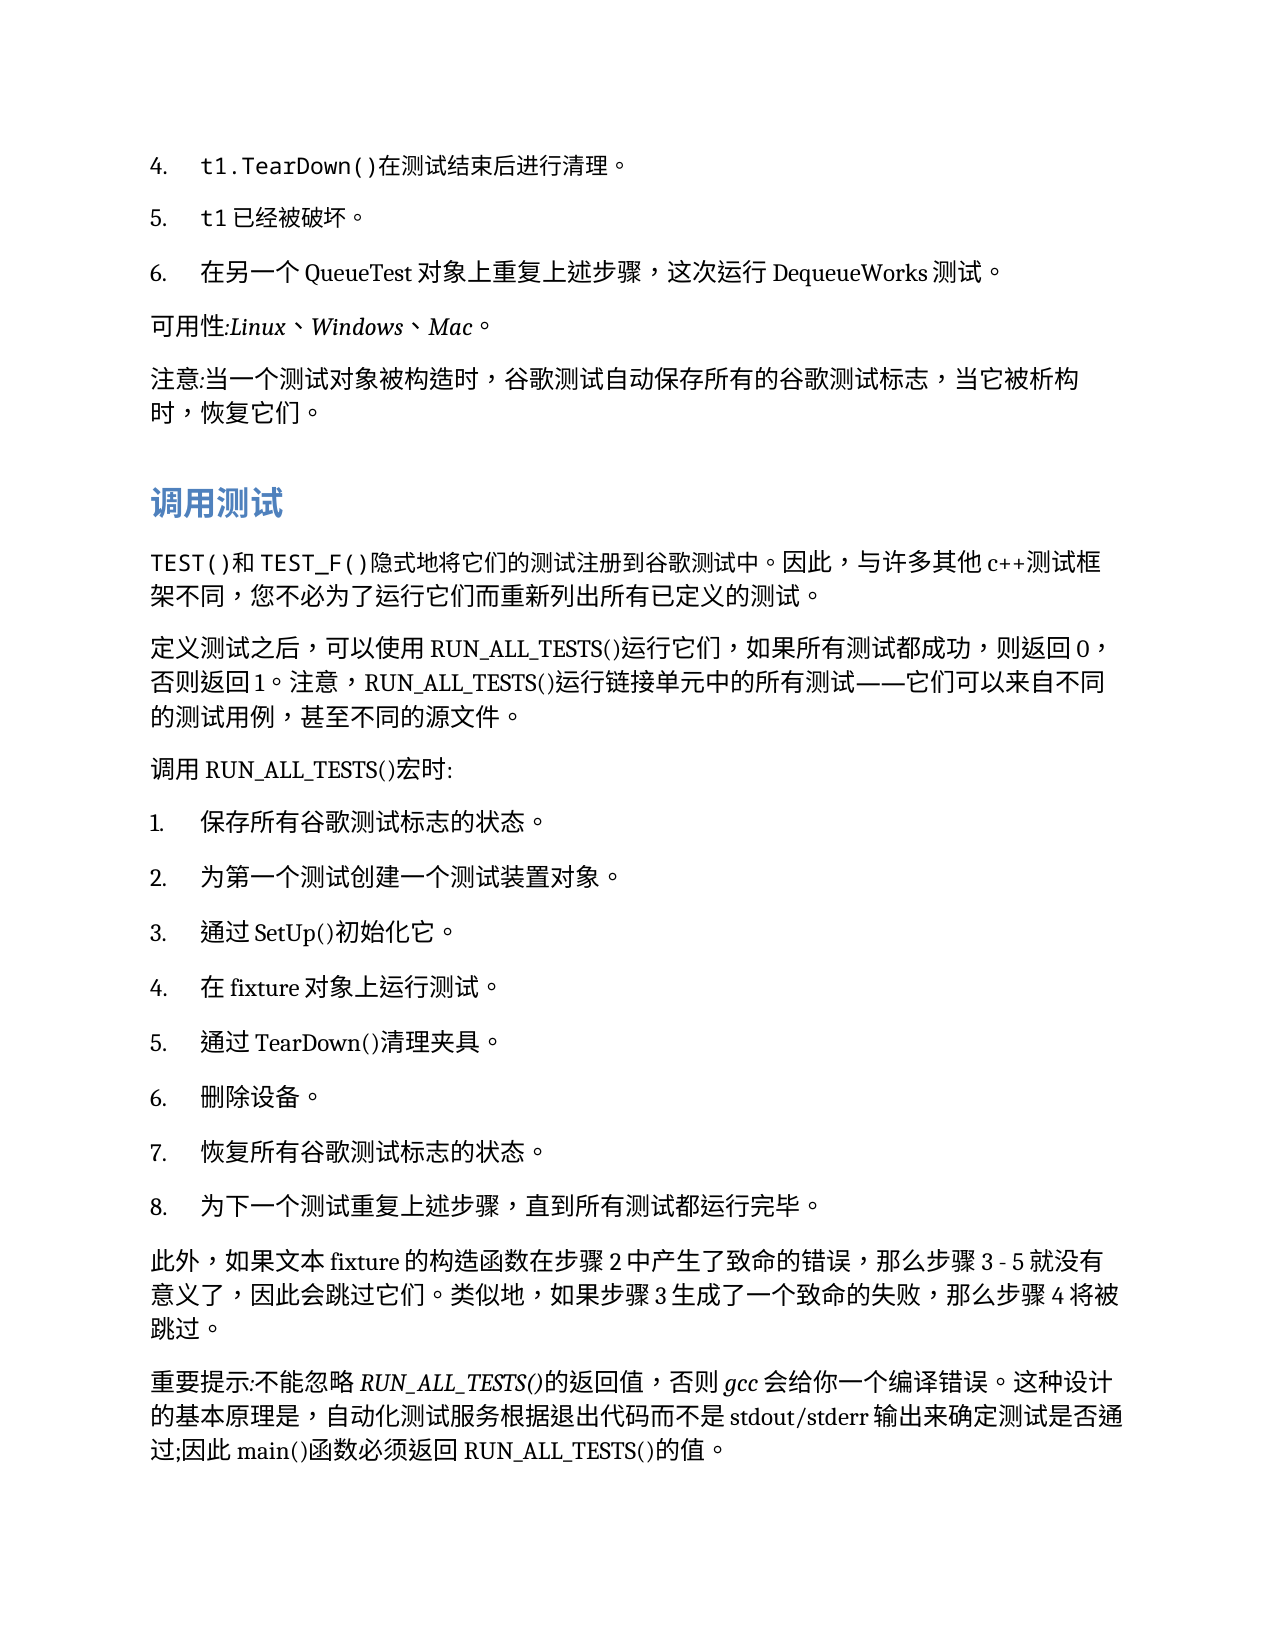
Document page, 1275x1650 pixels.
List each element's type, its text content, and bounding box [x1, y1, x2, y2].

list t1.TearDown()在测试结束后进行清理。 [150, 150, 1125, 181]
list 删除设备。 [150, 1079, 1125, 1113]
list 为下一个测试重复上述步骤，直到所有测试都运行完毕。 [150, 1189, 1125, 1223]
list 在另一个QueueTest对象上重复上述步骤，这次运行DequeueWorks测试。 [150, 254, 1125, 288]
subtitle 调用测试 [150, 480, 1125, 525]
text 调用RUN_ALL_TESTS()宏时: [150, 752, 1125, 786]
text 定义测试之后，可以使用RUN_ALL_TESTS()运行它们，如果所有测试都成功，则返回0，否则返回1。注意，RUN_ALL_TESTS()运行链接单元中的所有测试——它们可以来自不同的测试用例，甚至不同的源文件。 [150, 631, 1125, 733]
list 在fixture对象上运行测试。 [150, 969, 1125, 1003]
text TEST()和TEST_F()隐式地将它们的测试注册到谷歌测试中。因此，与许多其他c++测试框架不同，您不必为了运行它们而重新列出所有已定义的测试。 [150, 544, 1125, 612]
list 为第一个测试创建一个测试装置对象。 [150, 860, 1125, 894]
text 注意:当一个测试对象被构造时，谷歌测试自动保存所有的谷歌测试标志，当它被析构时，恢复它们。 [150, 362, 1125, 430]
list 保存所有谷歌测试标志的状态。 [150, 805, 1125, 839]
text 可用性:Linux、Windows、Mac。 [150, 309, 1125, 343]
list 通过TearDown()清理夹具。 [150, 1024, 1125, 1058]
text 重要提示:不能忽略RUN_ALL_TESTS()的返回值，否则gcc会给你一个编译错误。这种设计的基本原理是，自动化测试服务根据退出代码而不是stdout/stderr输出来确定测试是否通过;因此main()函数必须返回RUN_ALL_TESTS()的值。 [150, 1365, 1125, 1467]
list 通过SetUp()初始化它。 [150, 914, 1125, 949]
list 恢复所有谷歌测试标志的状态。 [150, 1134, 1125, 1168]
list t1已经被破坏。 [150, 202, 1125, 233]
text 此外，如果文本fixture的构造函数在步骤2中产生了致命的错误，那么步骤3 - 5就没有意义了，因此会跳过它们。类似地，如果步骤3生成了一个致命的失败，那么步骤4将被跳过。 [150, 1244, 1125, 1346]
